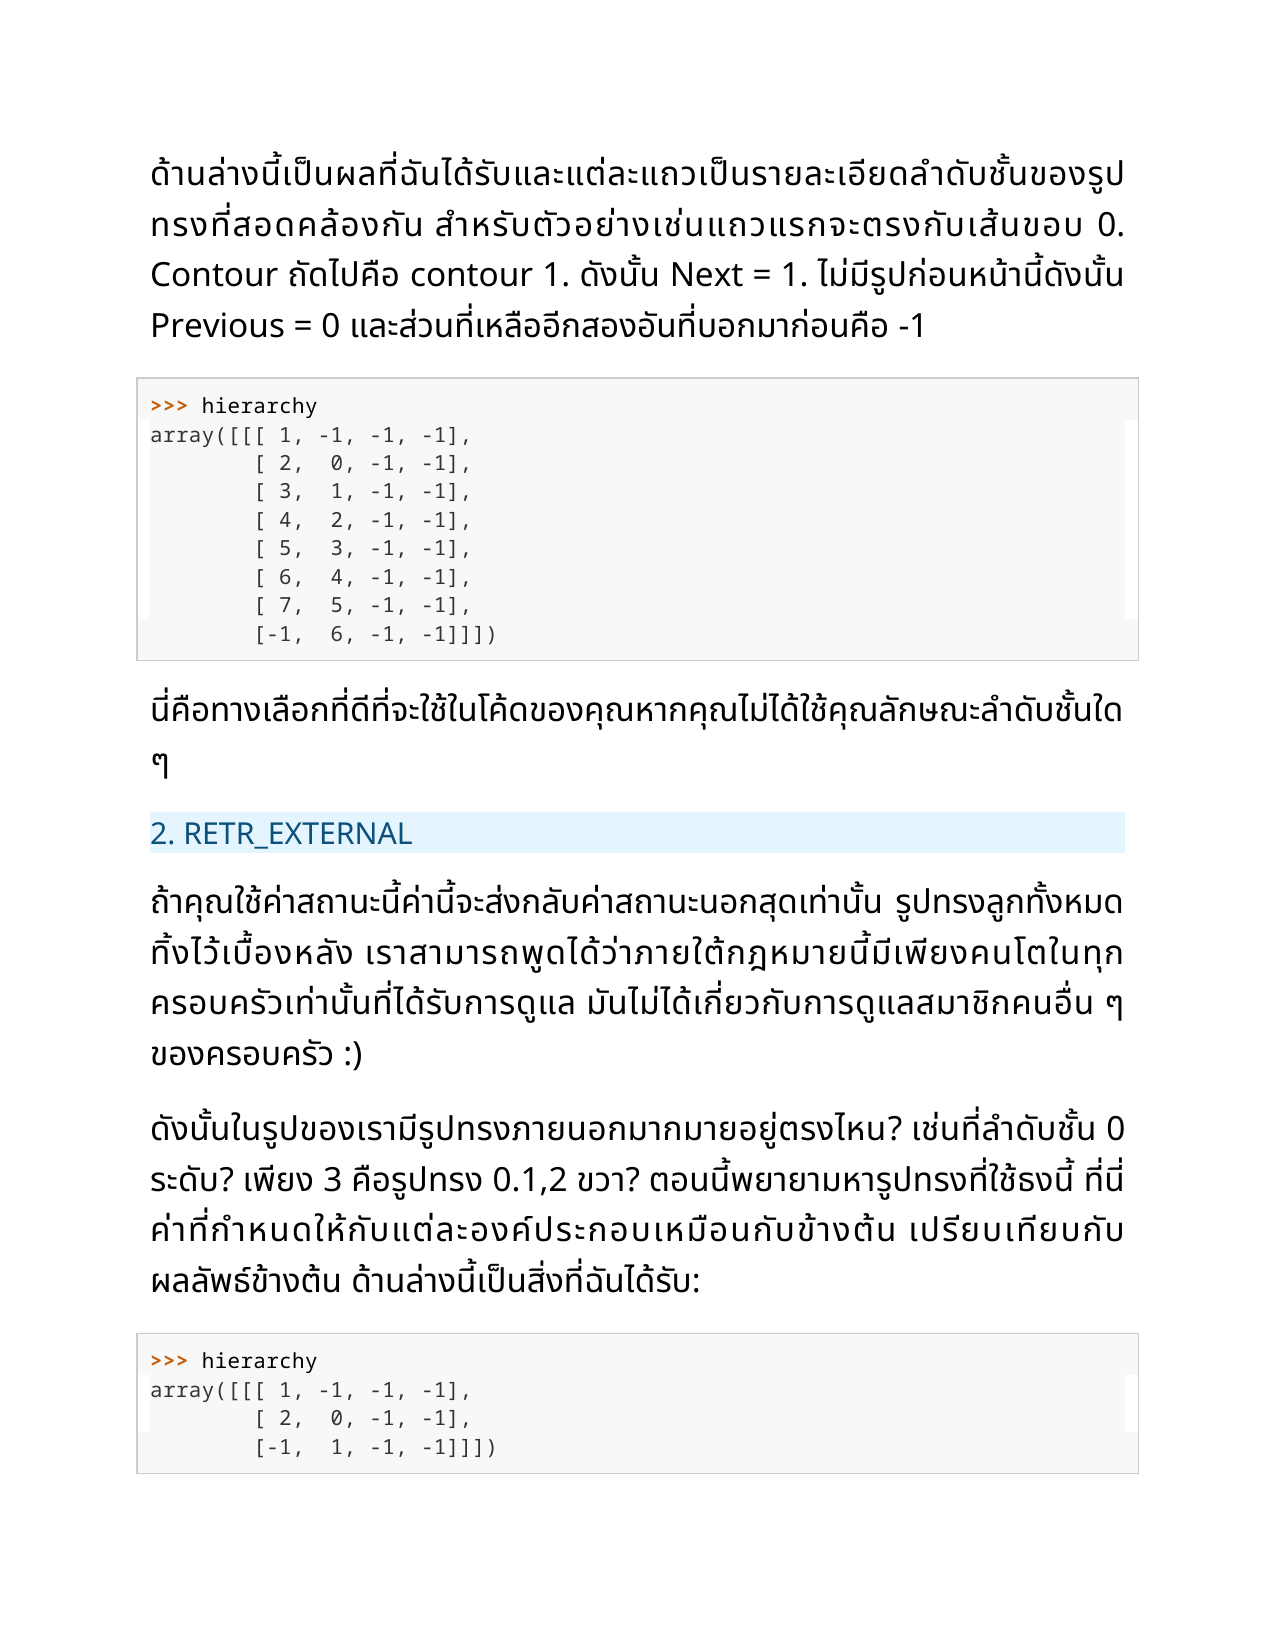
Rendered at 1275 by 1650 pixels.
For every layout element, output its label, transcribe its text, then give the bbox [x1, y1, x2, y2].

text [ 5, 3, -1, -1], [150, 533, 1125, 562]
text [ 3, 1, -1, -1], [150, 477, 1125, 505]
text [ 2, 0, -1, -1], [150, 448, 1125, 477]
text ถ้าคุณใช้ค่าสถานะนี้ค่านี้จะส่งกลับค่าสถานะนอกสุดเท่านั้น รูปทรงลูกทั้งหมดทิ้งไว้เบื้องหลัง เราสามารถพูดได้ว่าภายใต้กฎหมายนี้มีเพียงคนโตในทุกครอบครัวเท่านั้นที่ได้รับการดูแล มันไม่ได้เกี่ยวกับการดูแลสมาชิกคนอื่น ๆ ของครอบครัว :) [150, 878, 1125, 1080]
text [-1, 6, -1, -1]]]) [138, 605, 1138, 660]
text >>> hierarchy [138, 1334, 1138, 1375]
text [ 7, 5, -1, -1], [150, 590, 1125, 605]
text [ 2, 0, -1, -1], [150, 1403, 1125, 1418]
text [ 4, 2, -1, -1], [150, 505, 1125, 533]
text ดังนั้นในรูปของเรามีรูปทรงภายนอกมากมายอยู่ตรงไหน? เช่นที่ลำดับชั้น 0 ระดับ? เพียง 3 คือรูปทรง 0.1,2 ขวา? ตอนนี้พยายามหารูปทรงที่ใช้ธงนี้ ที่นี่ค่าที่กำหนดให้กับแต่ละองค์ประกอบเหมือนกับข้างต้น เปรียบเทียบกับผลลัพธ์ข้างต้น ด้านล่างนี้เป็นสิ่งที่ฉันได้รับ: [150, 1105, 1125, 1307]
text นี่คือทางเลือกที่ดีที่จะใช้ในโค้ดของคุณหากคุณไม่ได้ใช้คุณลักษณะลำดับชั้นใด ๆ [150, 686, 1125, 787]
text [-1, 1, -1, -1]]]) [138, 1418, 1138, 1473]
text >>> hierarchy [138, 379, 1138, 420]
text [ 6, 4, -1, -1], [150, 562, 1125, 590]
text ด้านล่างนี้เป็นผลที่ฉันได้รับและแต่ละแถวเป็นรายละเอียดลำดับชั้นของรูปทรงที่สอดคล้องกัน สำหรับตัวอย่างเช่นแถวแรกจะตรงกับเส้นขอบ 0. Contour ถัดไปคือ contour 1. ดังนั้น Next = 1. ไม่มีรูปก่อนหน้านี้ดังนั้น Previous = 0 และส่วนที่เหลืออีกสองอันที่บอกมาก่อนคือ -1 [150, 150, 1125, 352]
text array([[[ 1, -1, -1, -1], [150, 420, 1125, 448]
text array([[[ 1, -1, -1, -1], [150, 1375, 1125, 1403]
text 2. RETR_EXTERNAL [150, 812, 1125, 853]
